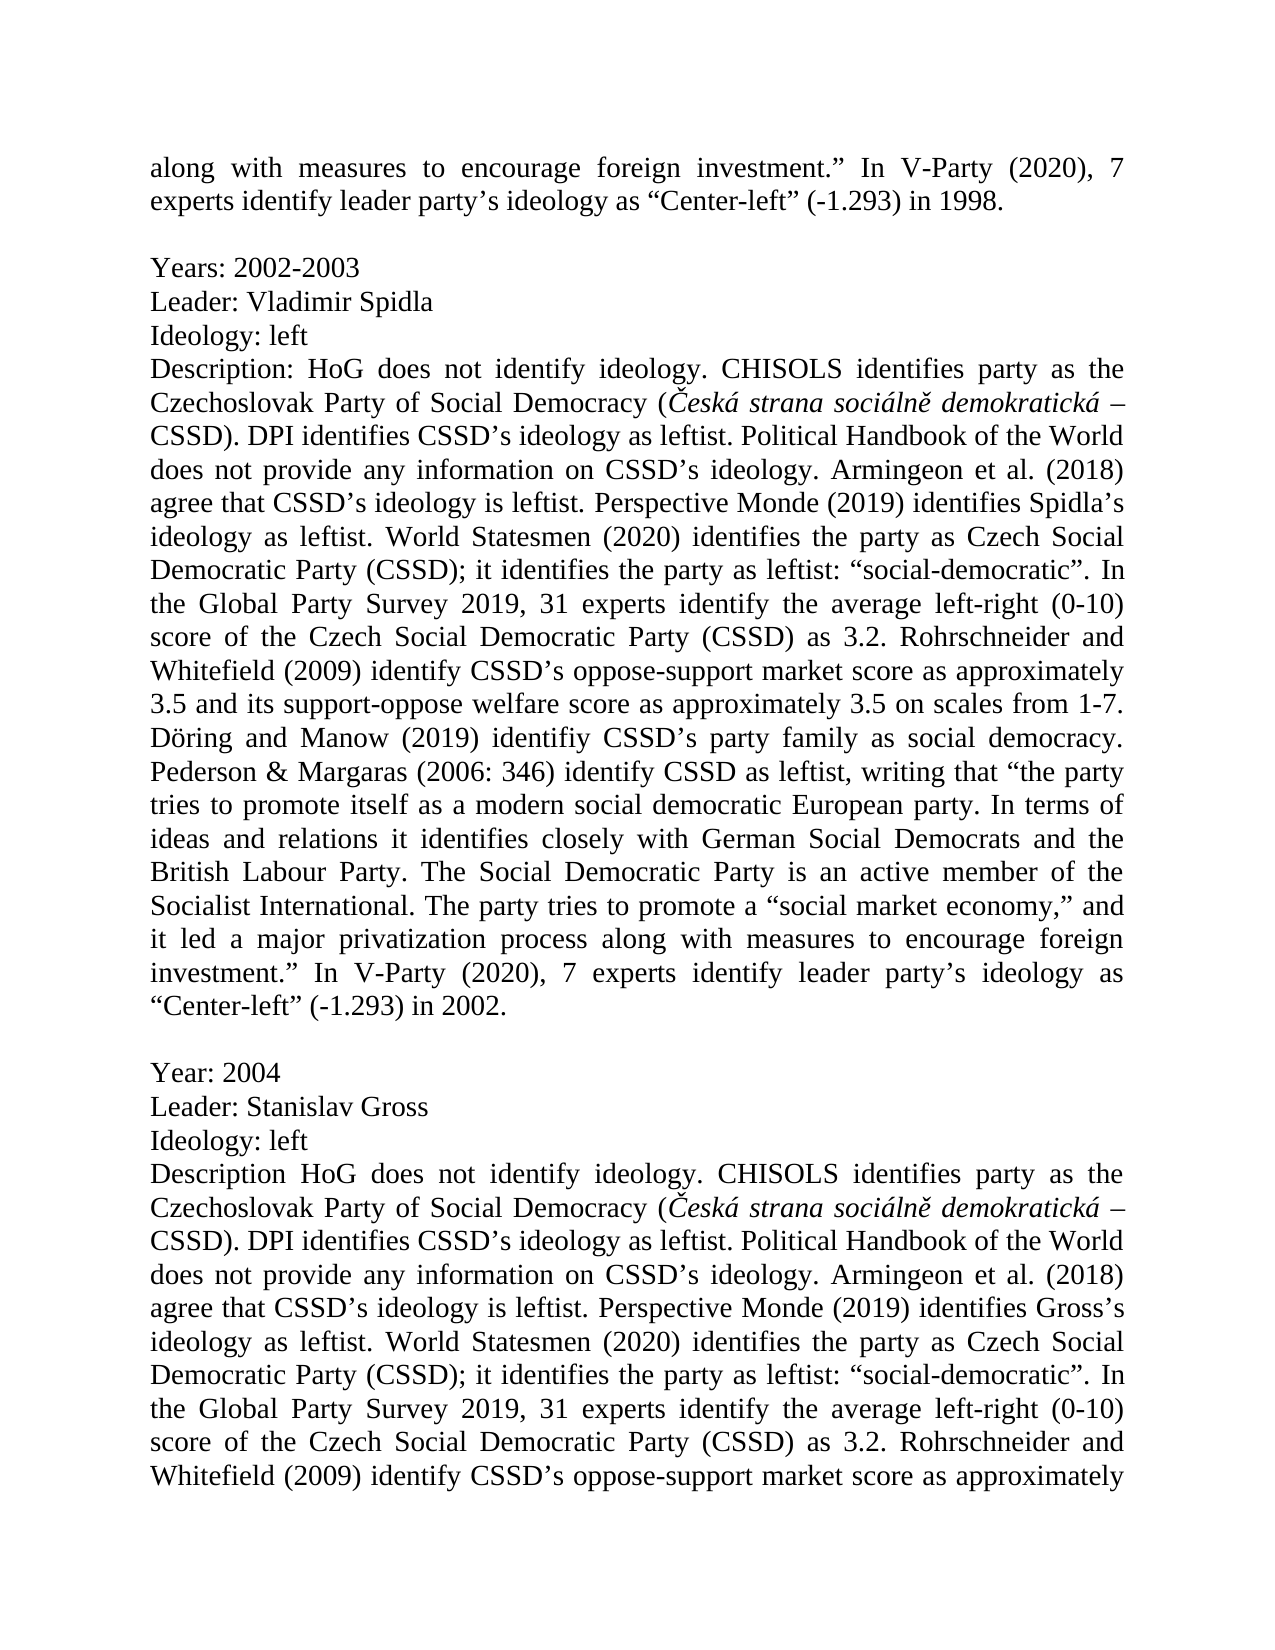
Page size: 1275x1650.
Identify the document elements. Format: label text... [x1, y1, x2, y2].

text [150, 1156, 1125, 1492]
text Years: 2002-2003 [150, 251, 1125, 284]
text Year: 2004 [150, 1056, 1125, 1089]
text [150, 150, 1125, 217]
text Leader: Stanislav Gross [150, 1089, 1125, 1123]
text Ideology: left [150, 1123, 1125, 1156]
text Leader: Vladimir Spidla [150, 284, 1125, 318]
text Ideology: left [150, 318, 1125, 351]
text Description: HoG does not identify ideology. CHISOLS identifies party as the Czechoslovak Party of Social Democracy (Česká strana sociálně demokratická – CSSD). DPI identifies CSSD’s ideology as leftist. Political Handbook of the World does not provide any information on CSSD’s ideology. Armingeon et al. (2018) agree that CSSD’s ideology is leftist. Perspective Monde (2019) identifies Spidla’s ideology as leftist. World Statesmen (2020) identifies the party as Czech Social Democratic Party (CSSD); it identifies the party as leftist: “social-democratic”. In the Global Party Survey 2019, 31 experts identify the average left-right (0-10) score of the Czech Social Democratic Party (CSSD) as 3.2. Rohrschneider and Whitefield (2009) identify CSSD’s oppose-support market score as approximately 3.5 and its support-oppose welfare score as approximately 3.5 on scales from 1-7. Döring and Manow (2019) identifiy CSSD’s party family as social democracy. Pederson & Margaras (2006: 346) identify CSSD as leftist, writing that “the party tries to promote itself as a modern social democratic European party. In terms of ideas and relations it identifies closely with German Social Democrats and the British Labour Party. The Social Democratic Party is an active member of the Socialist International. The party tries to promote a “social market economy,” and it led a major privatization process along with measures to encourage foreign investment.” In V-Party (2020), 7 experts identify leader party’s ideology as “Center-left” (-1.293) in 2002. [150, 351, 1125, 1022]
